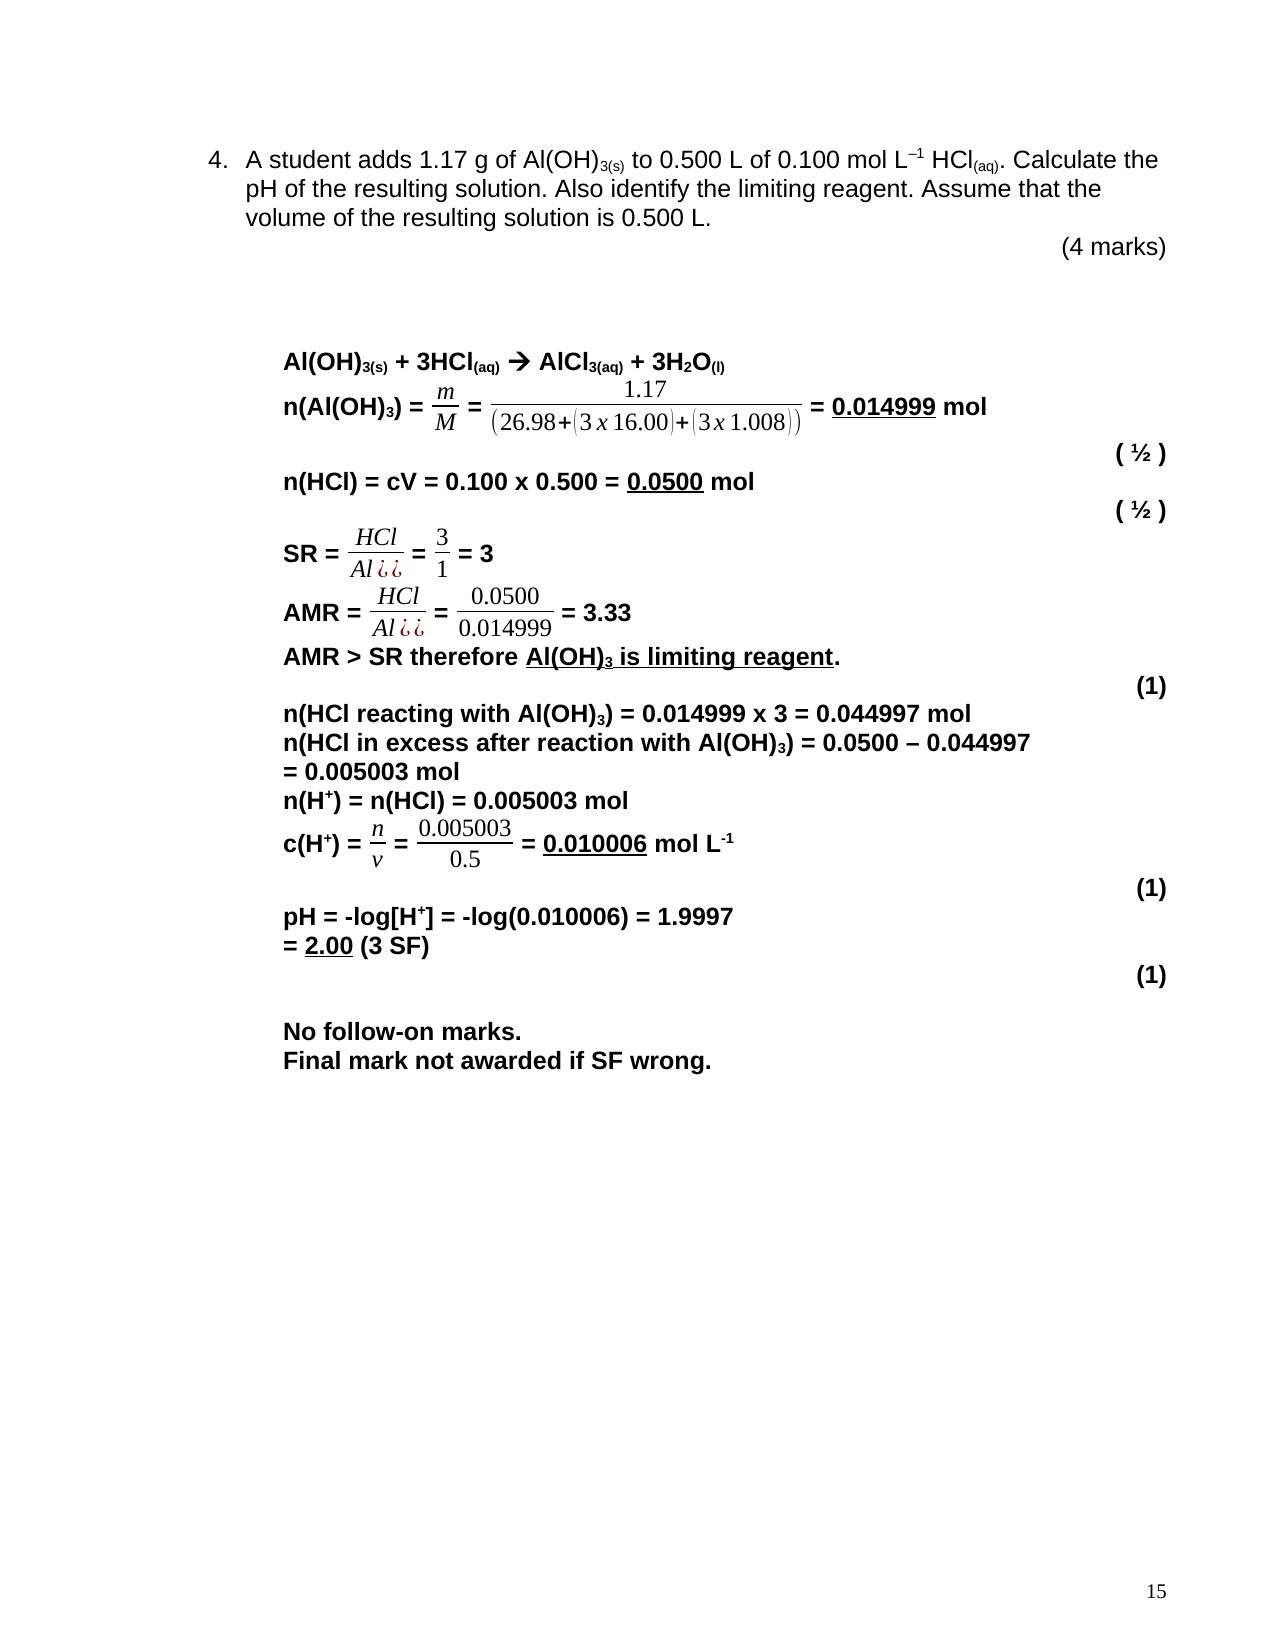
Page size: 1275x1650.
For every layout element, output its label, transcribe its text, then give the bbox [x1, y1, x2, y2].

text AMR = = = 3.33 [133, 583, 1167, 642]
text (4 marks) [208, 232, 1167, 260]
text Final mark not awarded if SF wrong. [133, 1046, 1167, 1074]
text pH = -log[H+] = -log(0.010006) = 1.9997 [133, 902, 1167, 931]
text = 0.005003 mol [208, 757, 1167, 786]
text SR = = = 3 [133, 524, 1167, 583]
text c(H+) = = = 0.010006 mol L-1 [133, 814, 1167, 873]
text n(HCl) = cV = 0.100 x 0.500 = 0.0500 mol [133, 466, 1167, 495]
text Al(OH)3(s) + 3HCl(aq) AlCl3(aq) + 3H2O(l) [133, 347, 1167, 376]
text ( ½ ) [133, 438, 1167, 466]
text ( ½ ) [133, 495, 1167, 524]
text (1) [133, 671, 1167, 699]
text AMR > SR therefore Al(OH)3 is limiting reagent. [133, 642, 1167, 671]
text n(HCl in excess after reaction with Al(OH)3) = 0.0500 – 0.044997 [133, 728, 1167, 757]
text (1) [133, 959, 1167, 988]
text n(H+) = n(HCl) = 0.005003 mol [133, 786, 1167, 814]
text No follow-on marks. [133, 1017, 1167, 1046]
text n(HCl reacting with Al(OH)3) = 0.014999 x 3 = 0.044997 mol [133, 699, 1167, 728]
text n(Al(OH)3) = = = 0.014999 mol [133, 376, 1167, 438]
list A student adds 1.17 g of Al(OH)3(s) to 0.500 L of 0.100 mol L–1 HCl(aq). Calculate the pH of the resulting solution. Also identify the limiting reagent. Assume that the volume of the resulting solution is 0.500 L. [208, 145, 1167, 232]
text = 2.00 (3 SF) [133, 931, 1167, 959]
text (1) [133, 873, 1167, 902]
